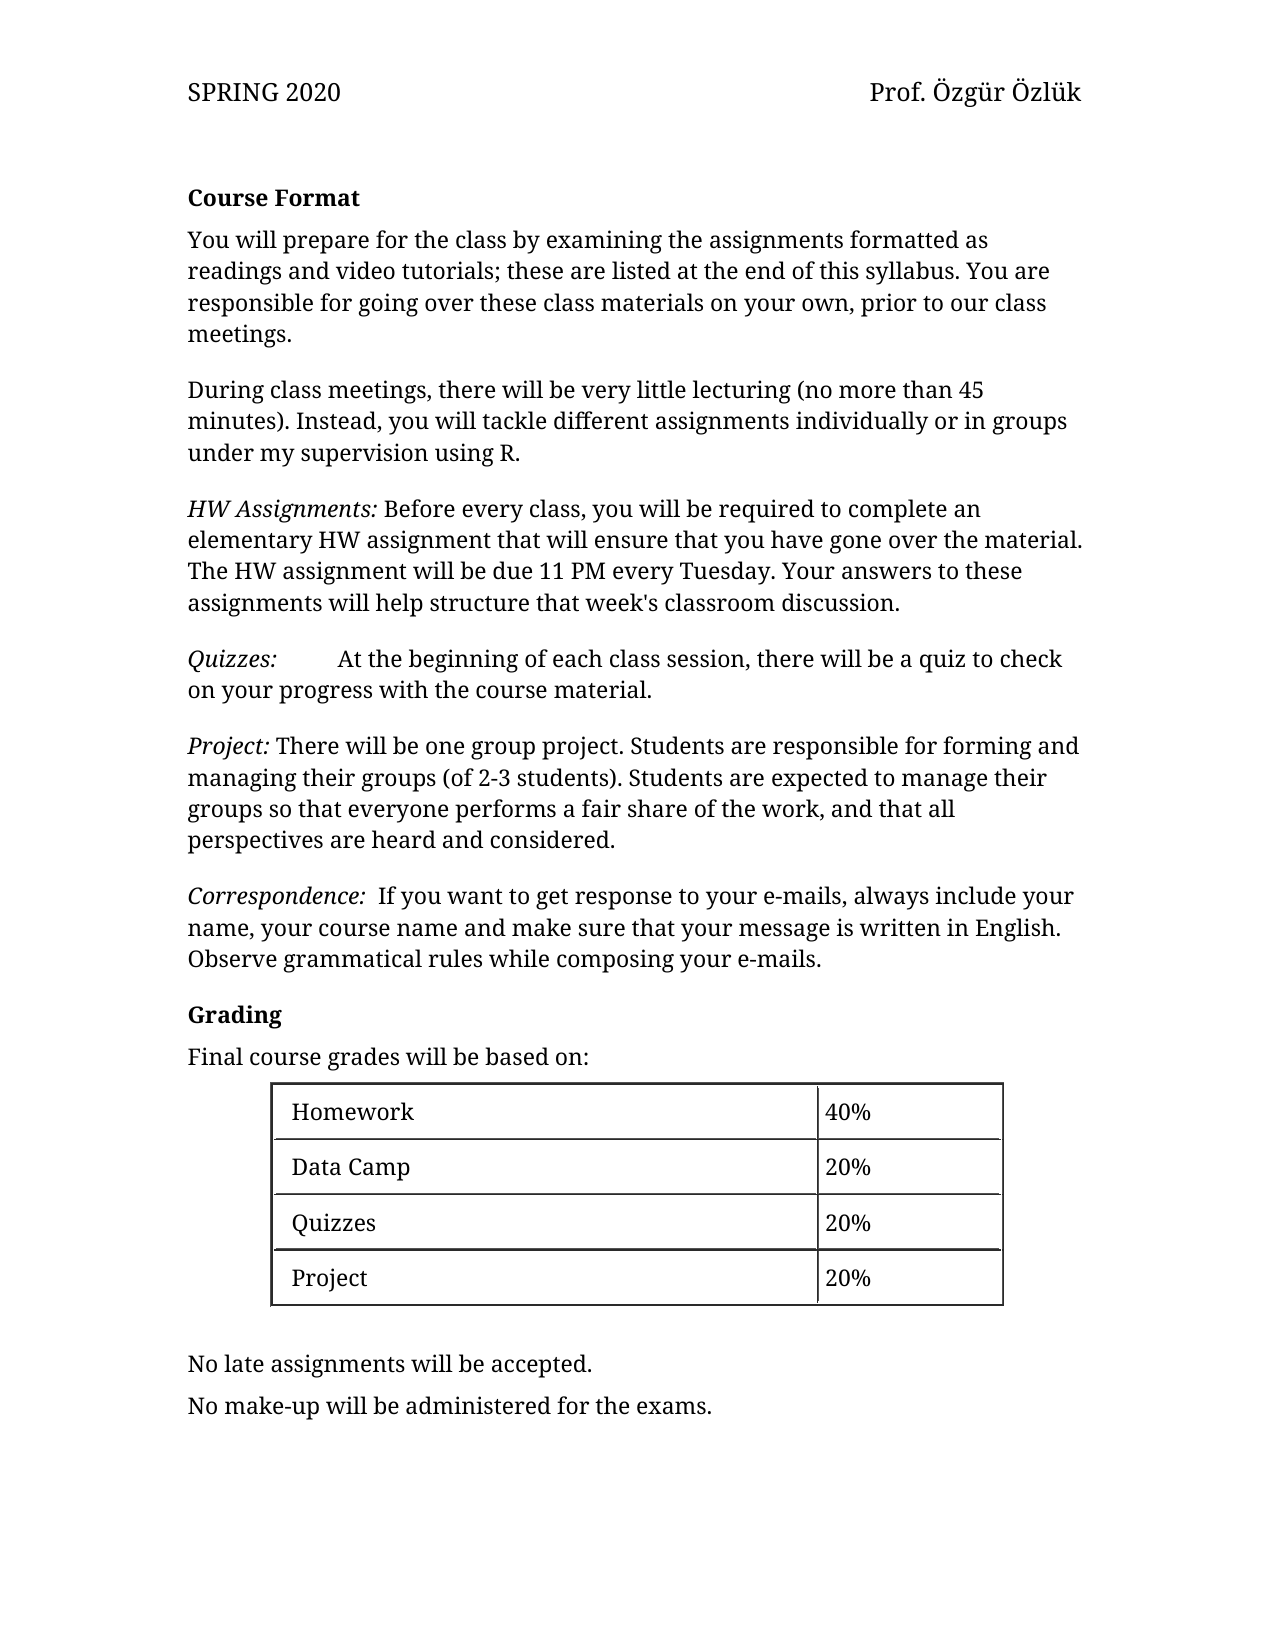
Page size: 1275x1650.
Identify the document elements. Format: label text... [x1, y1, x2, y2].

text During class meetings, there will be very little lecturing (no more than 45 minutes). Instead, you will tackle different assignments individually or in groups under my supervision using R. [187, 374, 1087, 468]
table_cell 20% [818, 1248, 1002, 1303]
table_cell 20% [819, 1193, 1002, 1248]
text You will prepare for the class by examining the assignments formatted as readings and video tutorials; these are listed at the end of this syllabus. You are responsible for going over these class materials on your own, prior to our class meetings. [187, 224, 1087, 349]
table_cell Project [274, 1251, 817, 1303]
table_header 40% [818, 1086, 1002, 1138]
table_cell 20% [819, 1138, 1002, 1193]
text No late assignments will be accepted. [187, 1348, 1087, 1380]
text Project: There will be one group project. Students are responsible for forming and managing their groups (of 2-3 students). Students are expected to manage their groups so that everyone performs a fair share of the work, and that all perspectives are heard and considered. [187, 730, 1087, 855]
text Grading [187, 999, 1087, 1030]
table_cell Quizzes [273, 1193, 816, 1248]
table_cell Data Camp [273, 1138, 816, 1193]
table_header Homework [274, 1086, 817, 1138]
text Final course grades will be based on: [187, 1041, 1087, 1072]
text No make-up will be administered for the exams. [187, 1390, 1087, 1421]
text HW Assignments: Before every class, you will be required to complete an elementary HW assignment that will ensure that you have gone over the material. The HW assignment will be due 11 PM every Tuesday. Your answers to these assignments will help structure that week's classroom discussion. [187, 493, 1087, 618]
text Quizzes: At the beginning of each class session, there will be a quiz to check on your progress with the course material. [187, 643, 1087, 705]
text Course Format [187, 182, 1087, 213]
text Correspondence: If you want to get response to your e-mails, always include your name, your course name and make sure that your message is written in English. Observe grammatical rules while composing your e-mails. [187, 880, 1087, 974]
